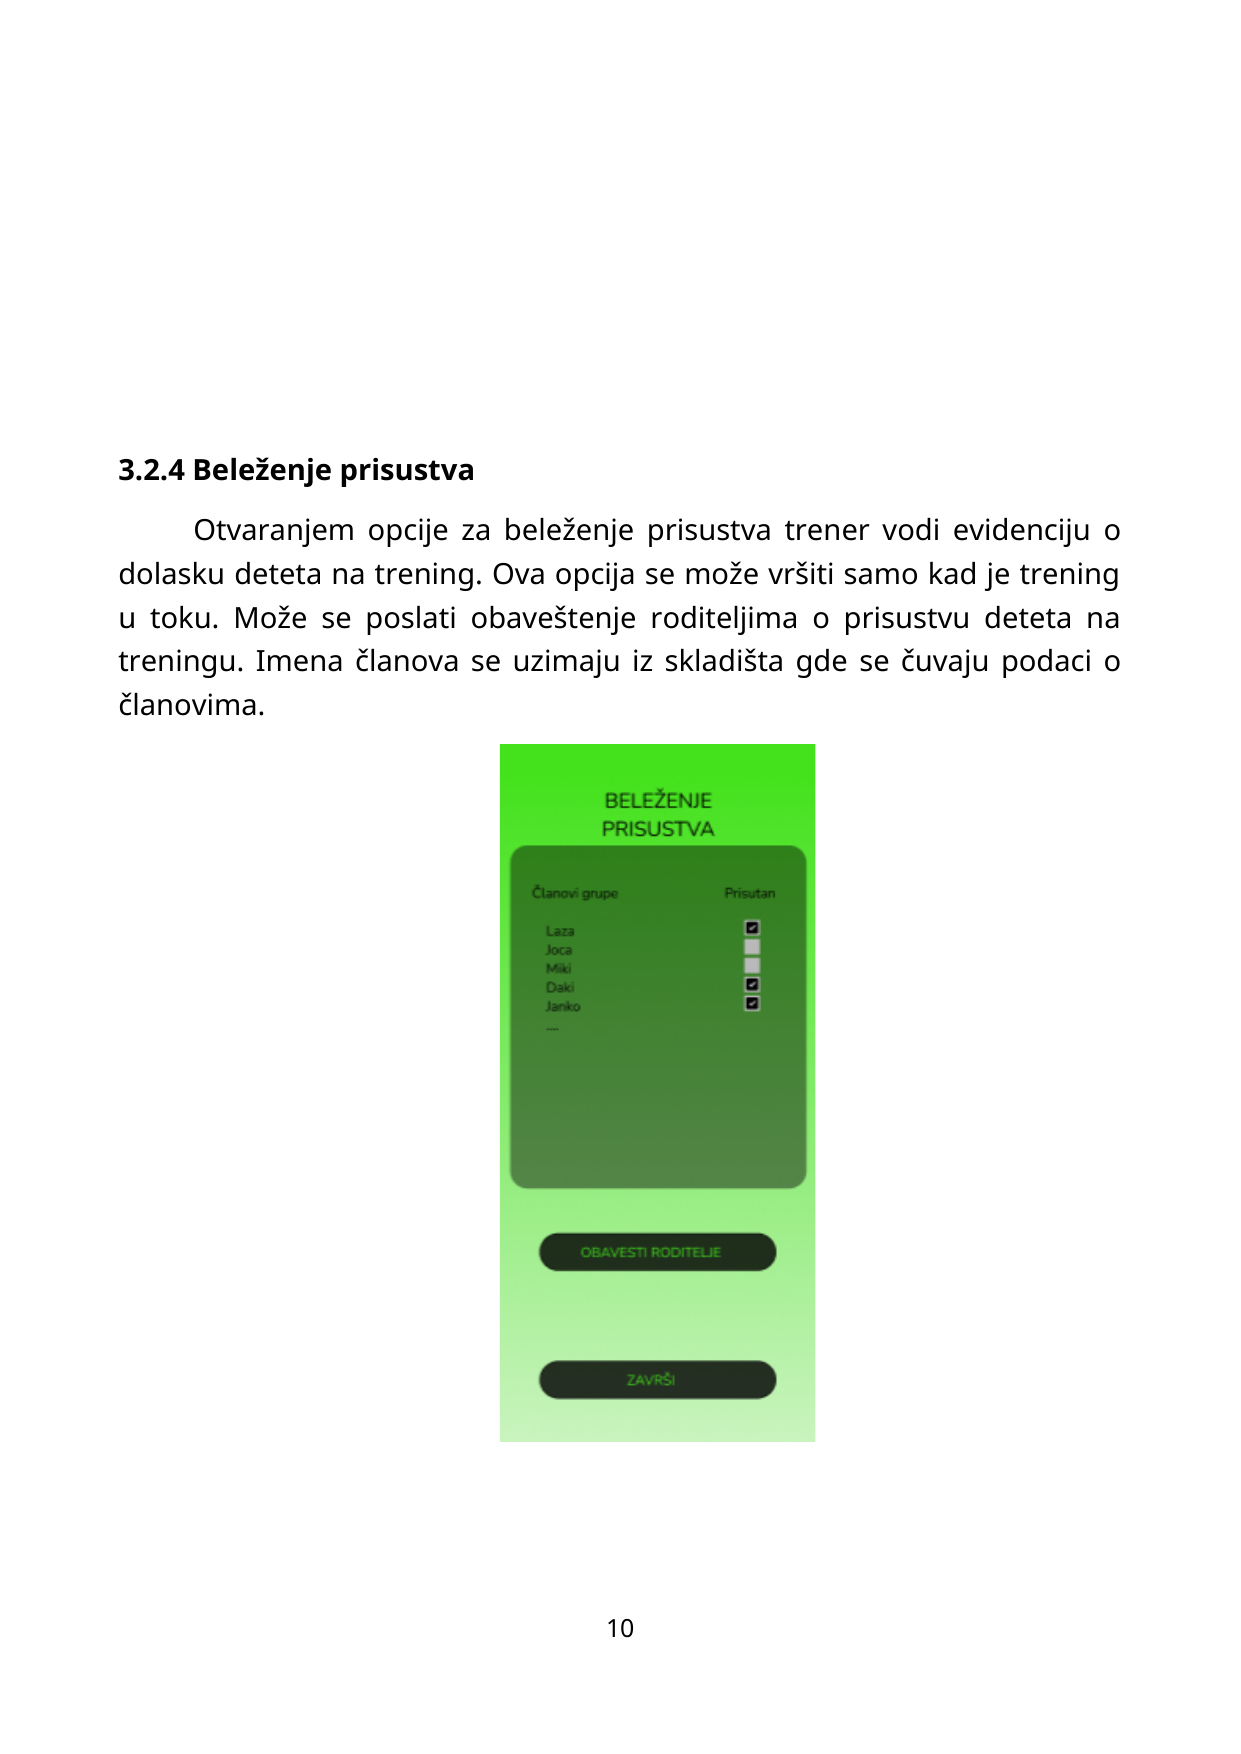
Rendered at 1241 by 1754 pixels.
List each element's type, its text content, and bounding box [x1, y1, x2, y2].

picture [499, 744, 816, 1442]
subtitle 3.2.4 Beleženje prisustva [118, 449, 1122, 489]
text Otvaranjem opcije za beleženje prisustva trener vodi evidenciju o dolasku deteta na trening. Ova opcija se može vršiti samo kad je trening u toku. Može se poslati obaveštenje roditeljima o prisustvu deteta na treningu. Imena članova se uzimaju iz skladišta gde se čuvaju podaci o članovima. [118, 509, 1122, 724]
